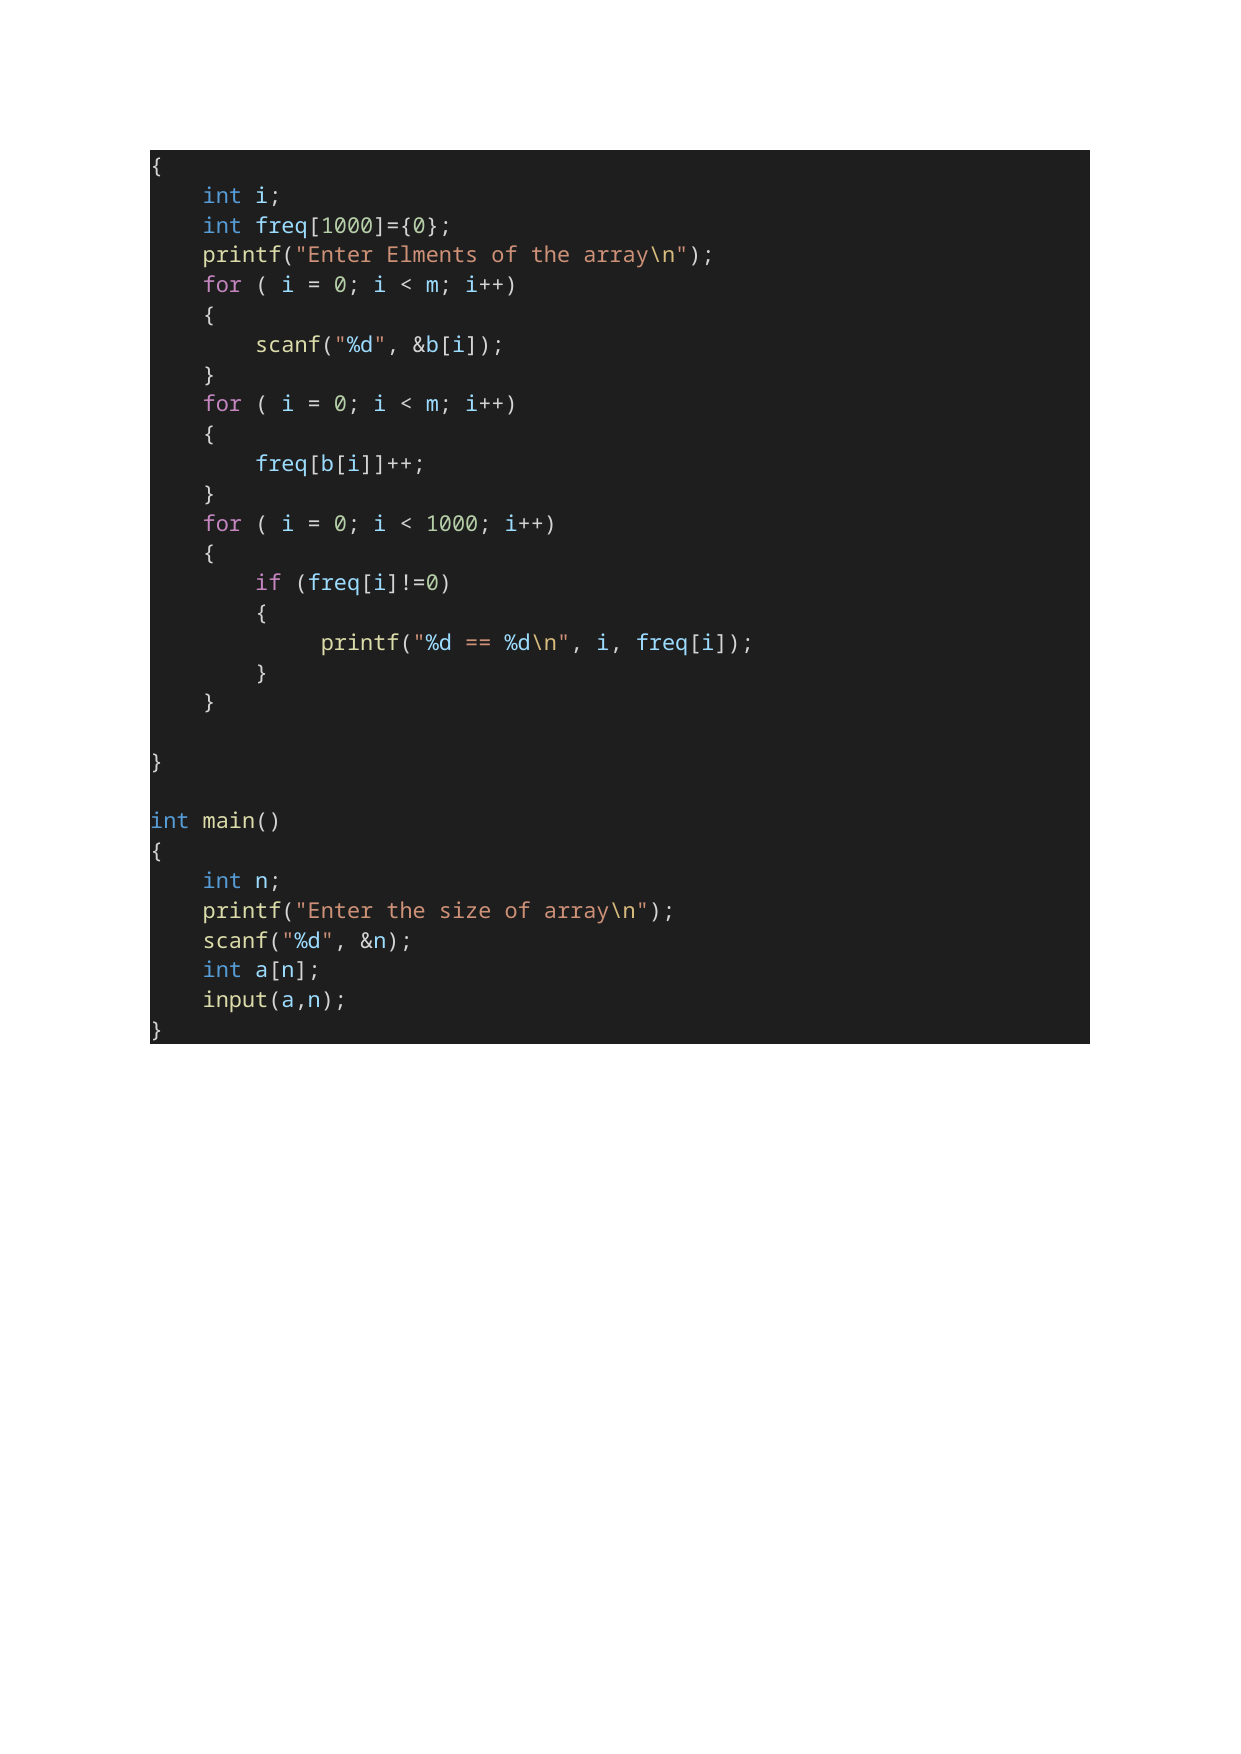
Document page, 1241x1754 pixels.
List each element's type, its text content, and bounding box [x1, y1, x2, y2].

text int a[n]; [150, 954, 1090, 984]
text scanf("%d", &n); [150, 924, 1090, 954]
text { [150, 597, 1090, 627]
text { [150, 150, 1090, 180]
text int freq[1000]={0}; [150, 209, 1090, 239]
text } [150, 686, 1090, 716]
text printf("Enter the size of array\n"); [150, 895, 1090, 924]
text input(a,n); [150, 984, 1090, 1014]
text { [150, 299, 1090, 329]
text } [150, 656, 1090, 686]
text for ( i = 0; i < m; i++) [150, 269, 1090, 299]
text printf("%d == %d\n", i, freq[i]); [150, 627, 1090, 656]
text for ( i = 0; i < m; i++) [150, 388, 1090, 418]
text int main() [150, 805, 1090, 835]
text int i; [150, 180, 1090, 209]
text } [150, 746, 1090, 776]
text scanf("%d", &b[i]); [150, 329, 1090, 358]
text printf("Enter Elments of the array\n"); [150, 239, 1090, 269]
text { [150, 537, 1090, 567]
text } [150, 1014, 1090, 1044]
text } [150, 478, 1090, 507]
text { [150, 418, 1090, 448]
text if (freq[i]!=0) [150, 567, 1090, 597]
text { [150, 835, 1090, 865]
text freq[b[i]]++; [150, 448, 1090, 478]
text for ( i = 0; i < 1000; i++) [150, 507, 1090, 537]
text int n; [150, 865, 1090, 895]
text } [150, 358, 1090, 388]
